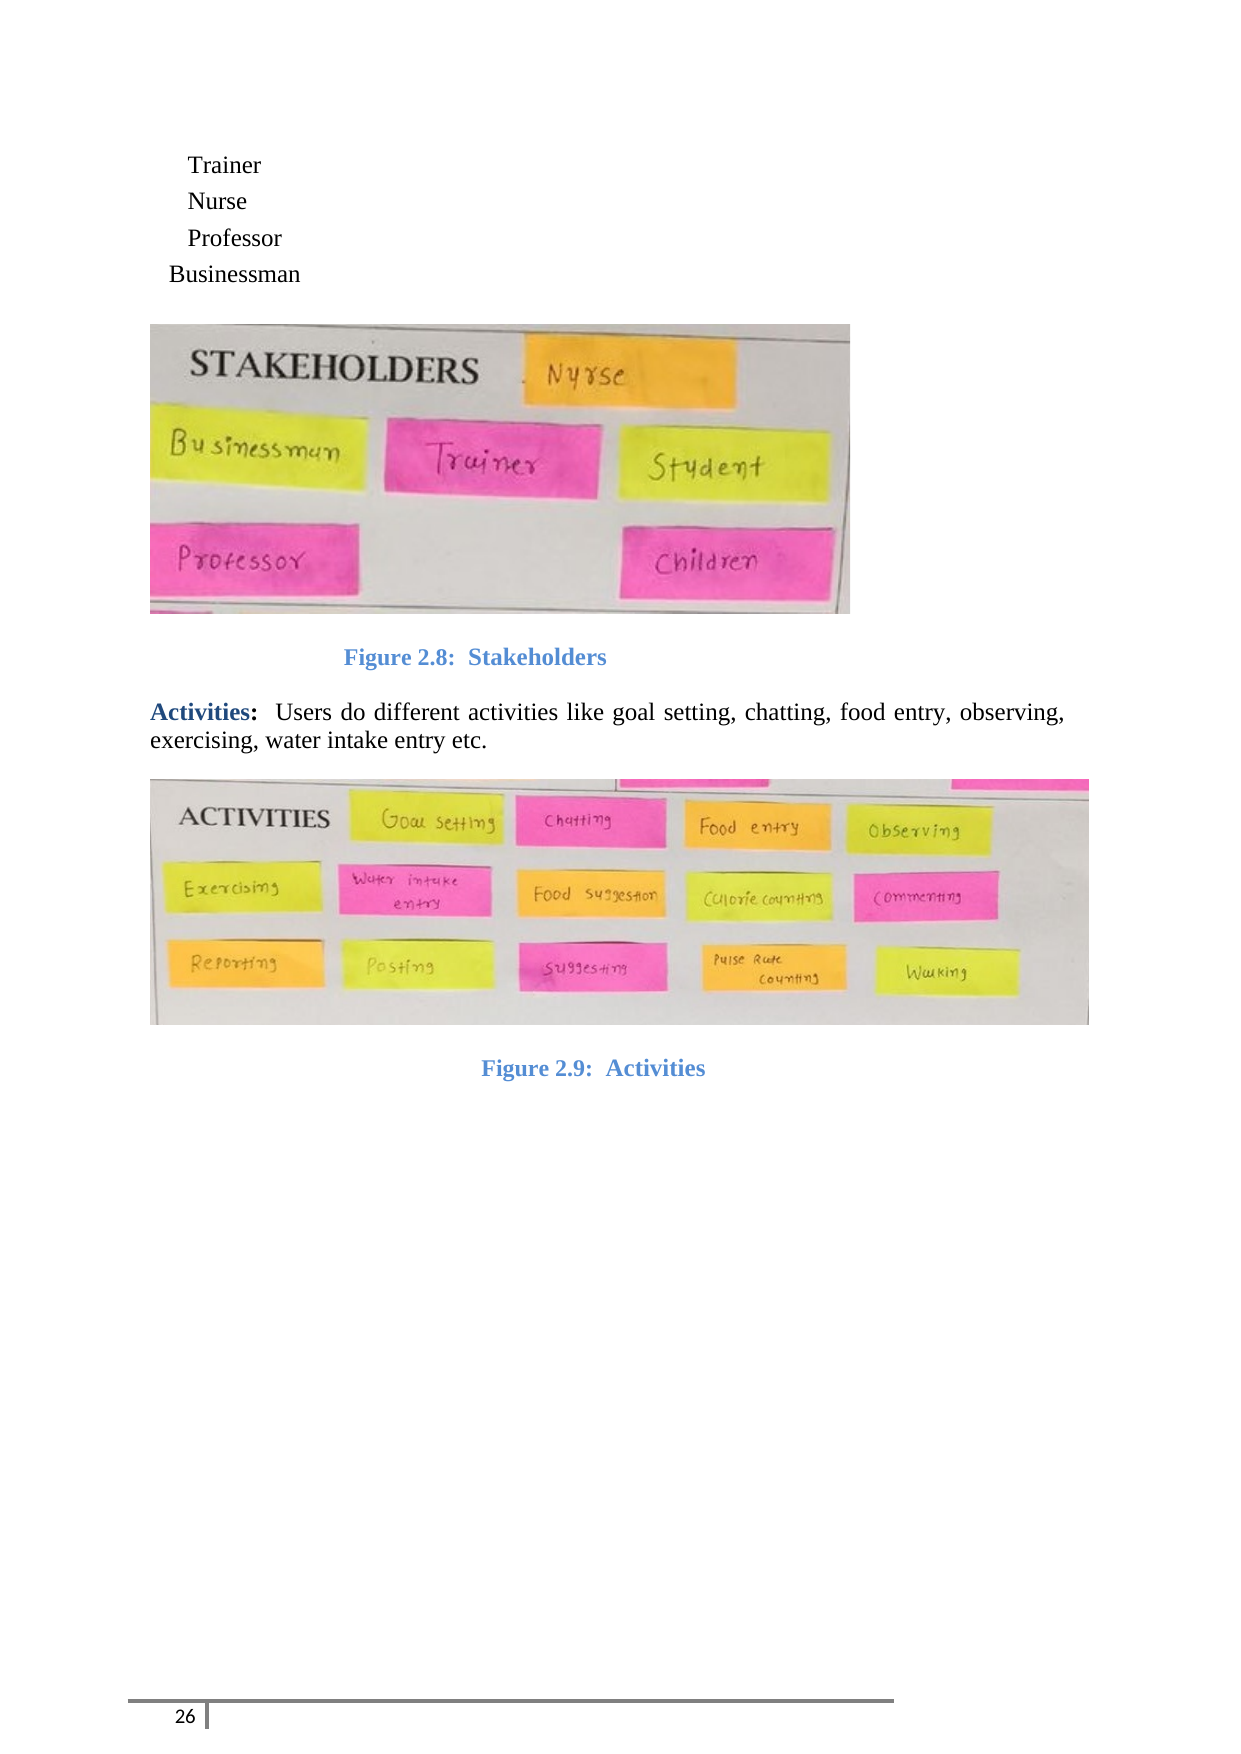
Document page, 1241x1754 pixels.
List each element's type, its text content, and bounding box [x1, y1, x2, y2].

text Activities: Users do different activities like goal setting, chatting, food entry, observing, exercising, water intake entry etc. [150, 697, 1066, 754]
text Figure 2.8: Stakeholders [150, 642, 1148, 671]
picture [150, 779, 1089, 1025]
picture [150, 324, 851, 614]
text Figure 2.9: Activities [150, 1053, 1148, 1082]
text Trainer [150, 150, 1148, 179]
text Professor [150, 223, 1148, 252]
text Nurse [150, 186, 1148, 215]
text Businessman [150, 259, 1148, 288]
